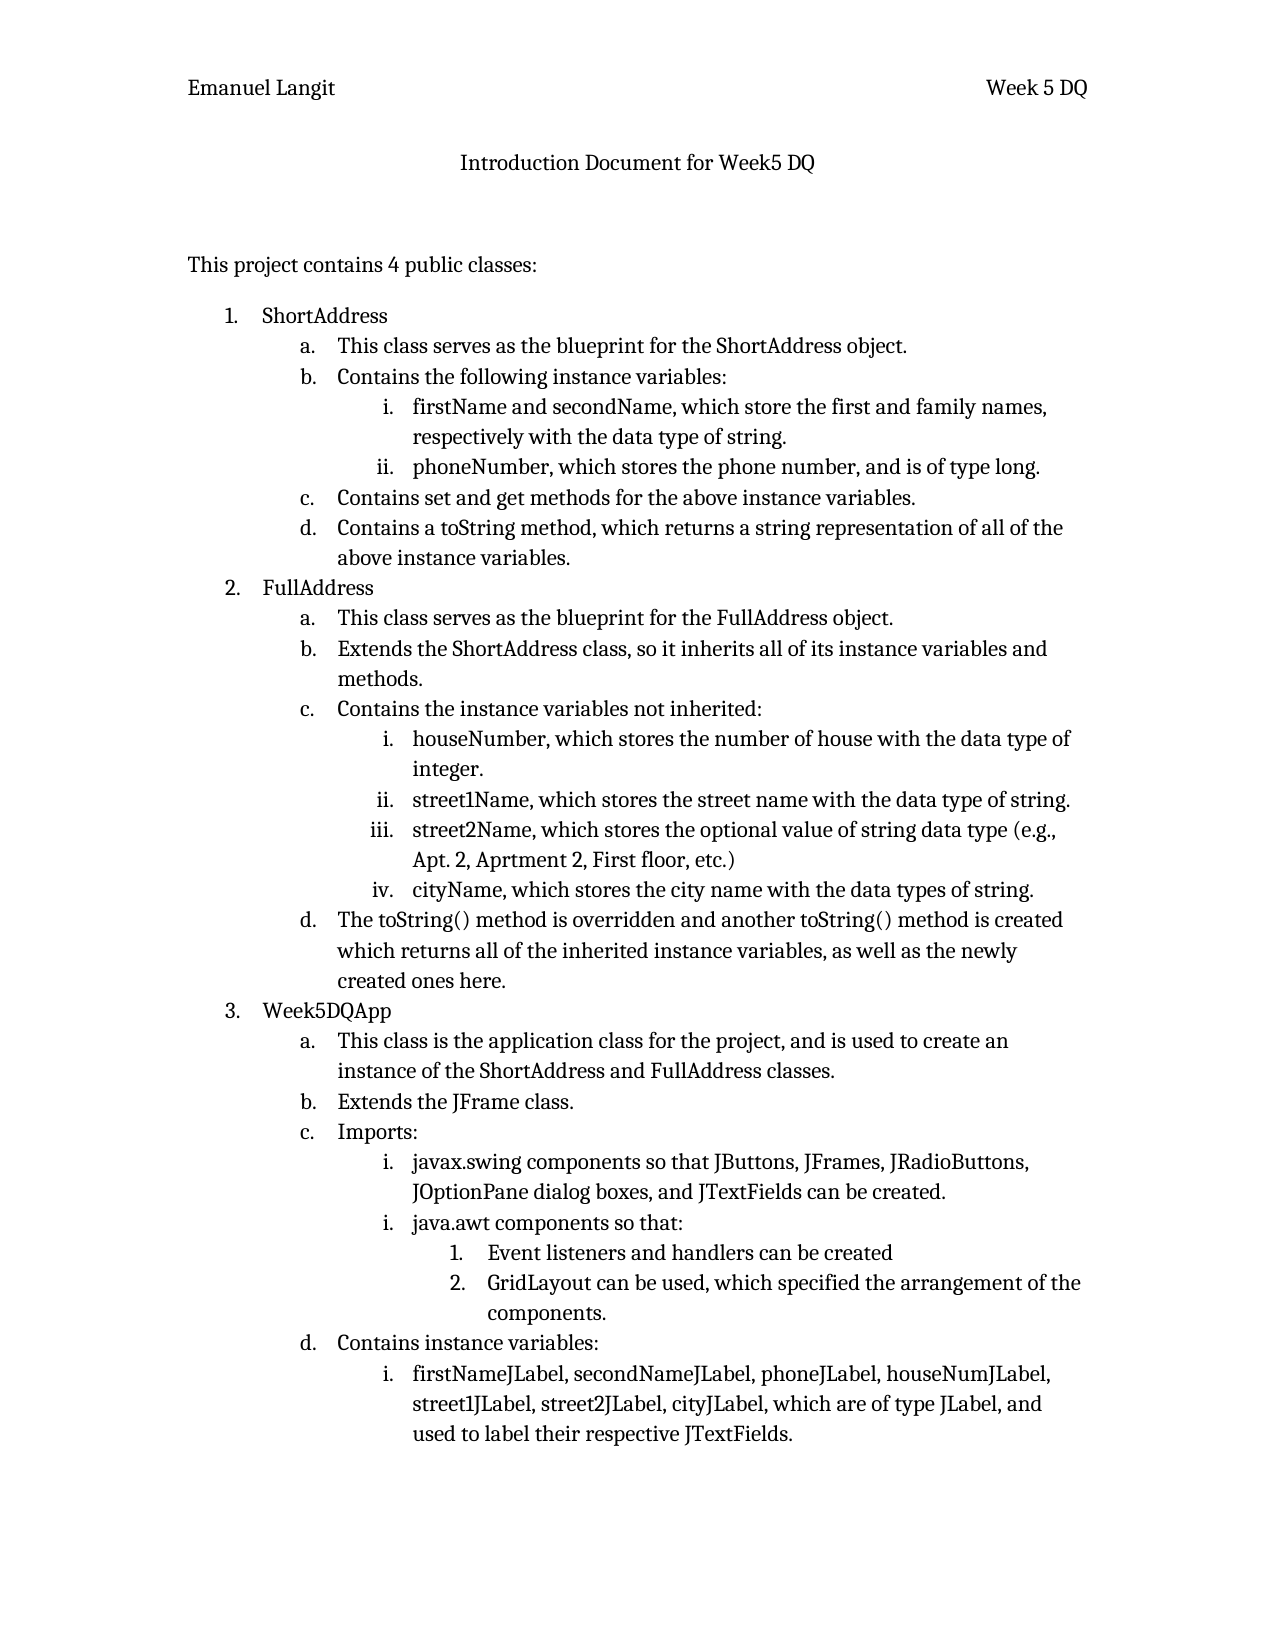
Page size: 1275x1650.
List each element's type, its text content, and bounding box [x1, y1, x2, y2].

list cityName, which stores the city name with the data types of string. [394, 877, 1087, 903]
list java.awt components so that: [394, 1209, 1087, 1236]
list javax.swing components so that JButtons, JFrames, JRadioButtons, JOptionPane dialog boxes, and JTextFields can be created. [394, 1149, 1087, 1206]
list Week5DQApp [225, 998, 1087, 1024]
list firstName and secondName, which store the first and family names, respectively with the data type of string. [394, 394, 1087, 450]
list firstNameJLabel, secondNameJLabel, phoneJLabel, houseNumJLabel, street1JLabel, street2JLabel, cityJLabel, which are of type JLabel, and used to label their respective JTextFields. [394, 1360, 1087, 1447]
list Contains the instance variables not inherited: [300, 696, 1087, 722]
list Contains set and get methods for the above instance variables. [300, 484, 1087, 511]
list Contains the following instance variables: [300, 363, 1087, 390]
list street2Name, which stores the optional value of string data type (e.g., Apt. 2, Aprtment 2, First floor, etc.) [394, 817, 1087, 873]
list street1Name, which stores the street name with the data type of string. [394, 786, 1087, 813]
list This class serves as the blueprint for the ShortAddress object. [300, 333, 1087, 360]
list Imports: [300, 1119, 1087, 1145]
text Introduction Document for Week5 DQ [187, 150, 1087, 176]
list The toString() method is overridden and another toString() method is created which returns all of the inherited instance variables, as well as the newly created ones here. [300, 907, 1087, 994]
list Extends the JFrame class. [300, 1088, 1087, 1115]
list GridLayout can be used, which specified the arrangement of the components. [450, 1270, 1087, 1326]
list Contains a toString method, which returns a string representation of all of the above instance variables. [300, 514, 1087, 571]
list ShortAddress [225, 303, 1087, 329]
list FullAddress [225, 575, 1087, 601]
list Extends the ShortAddress class, so it inherits all of its instance variables and methods. [300, 635, 1087, 692]
list Event listeners and handlers can be created [450, 1239, 1087, 1266]
list Contains instance variables: [300, 1330, 1087, 1357]
list houseNumber, which stores the number of house with the data type of integer. [394, 726, 1087, 783]
text This project contains 4 public classes: [187, 252, 1087, 278]
list phoneNumber, which stores the phone number, and is of type long. [394, 454, 1087, 481]
list This class is the application class for the project, and is used to create an instance of the ShortAddress and FullAddress classes. [300, 1028, 1087, 1085]
list This class serves as the blueprint for the FullAddress object. [300, 605, 1087, 632]
